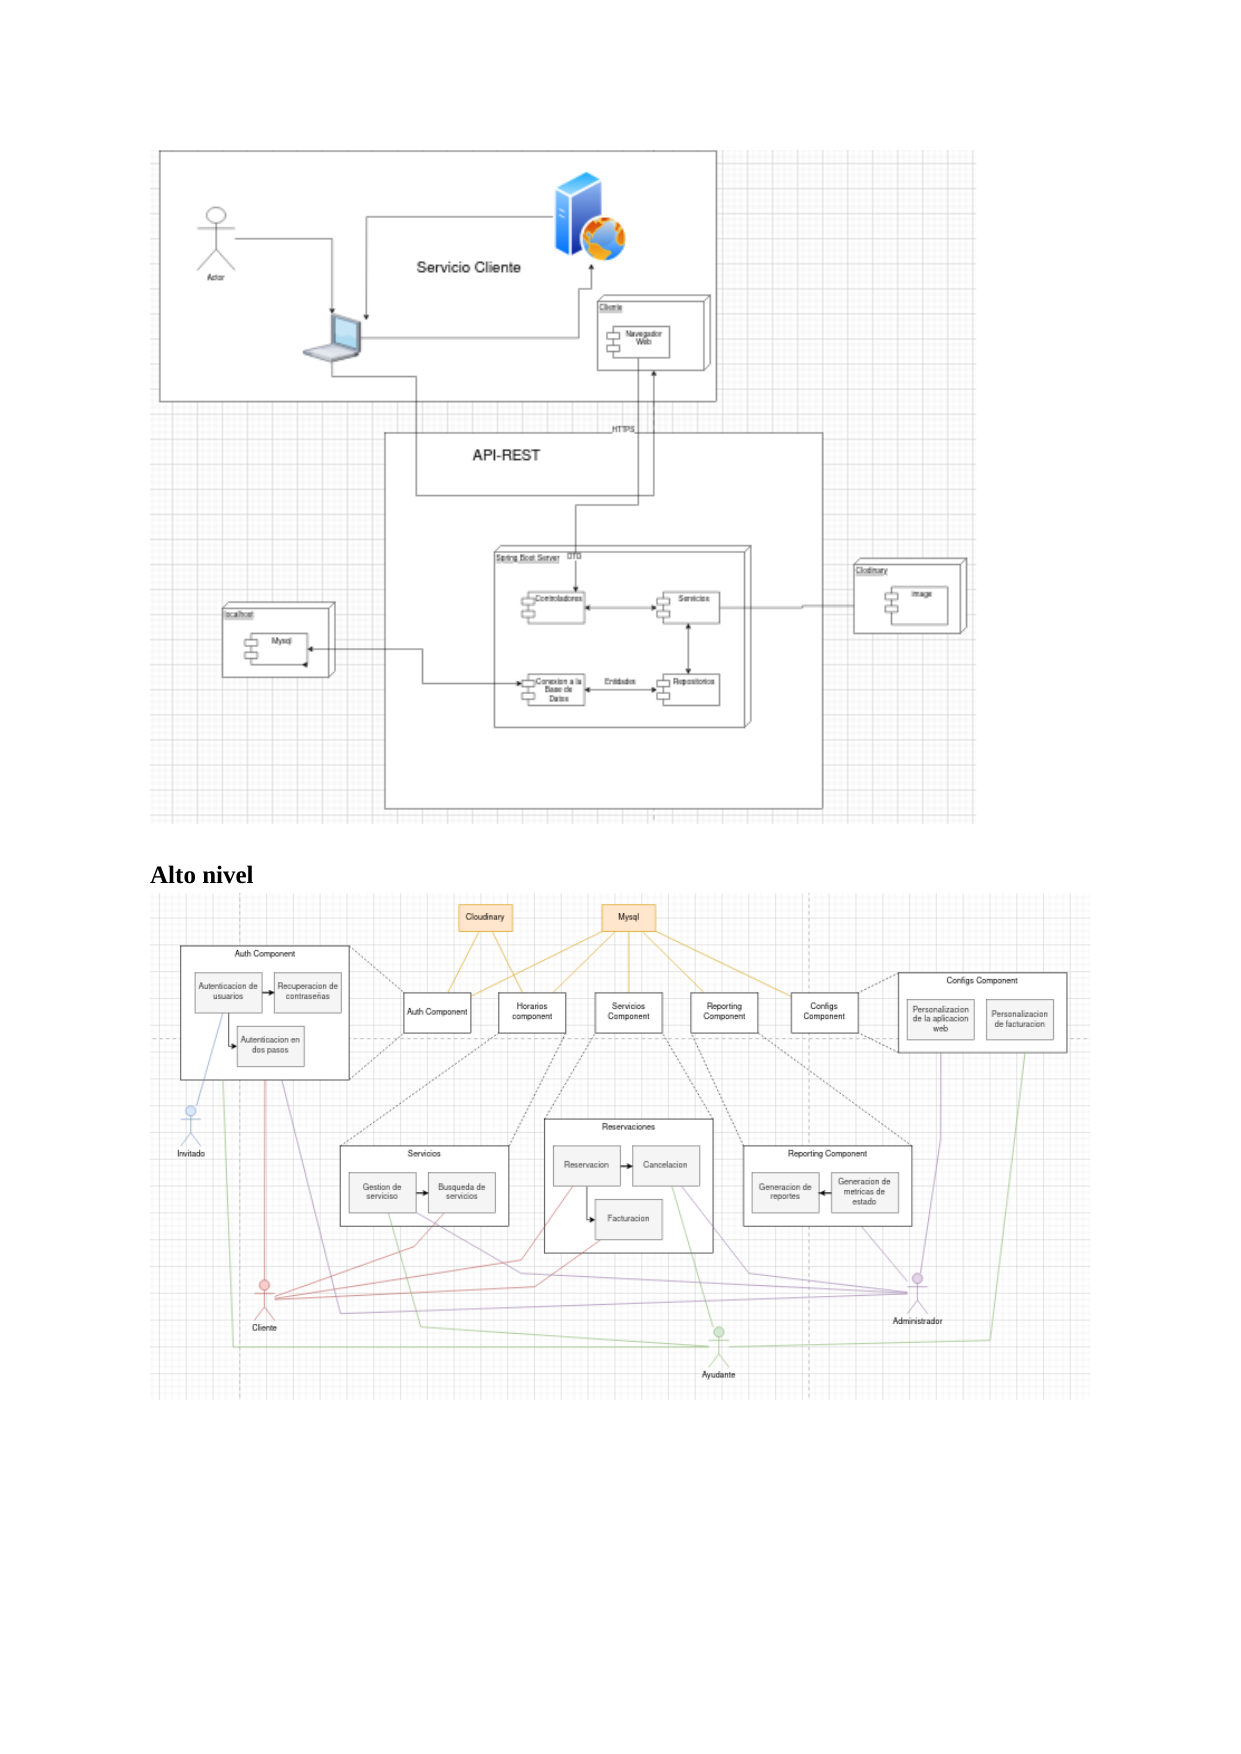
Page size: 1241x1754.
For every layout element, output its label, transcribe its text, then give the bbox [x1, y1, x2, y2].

text Alto nivel [150, 860, 1090, 889]
picture [150, 893, 1091, 1400]
picture [150, 150, 977, 824]
